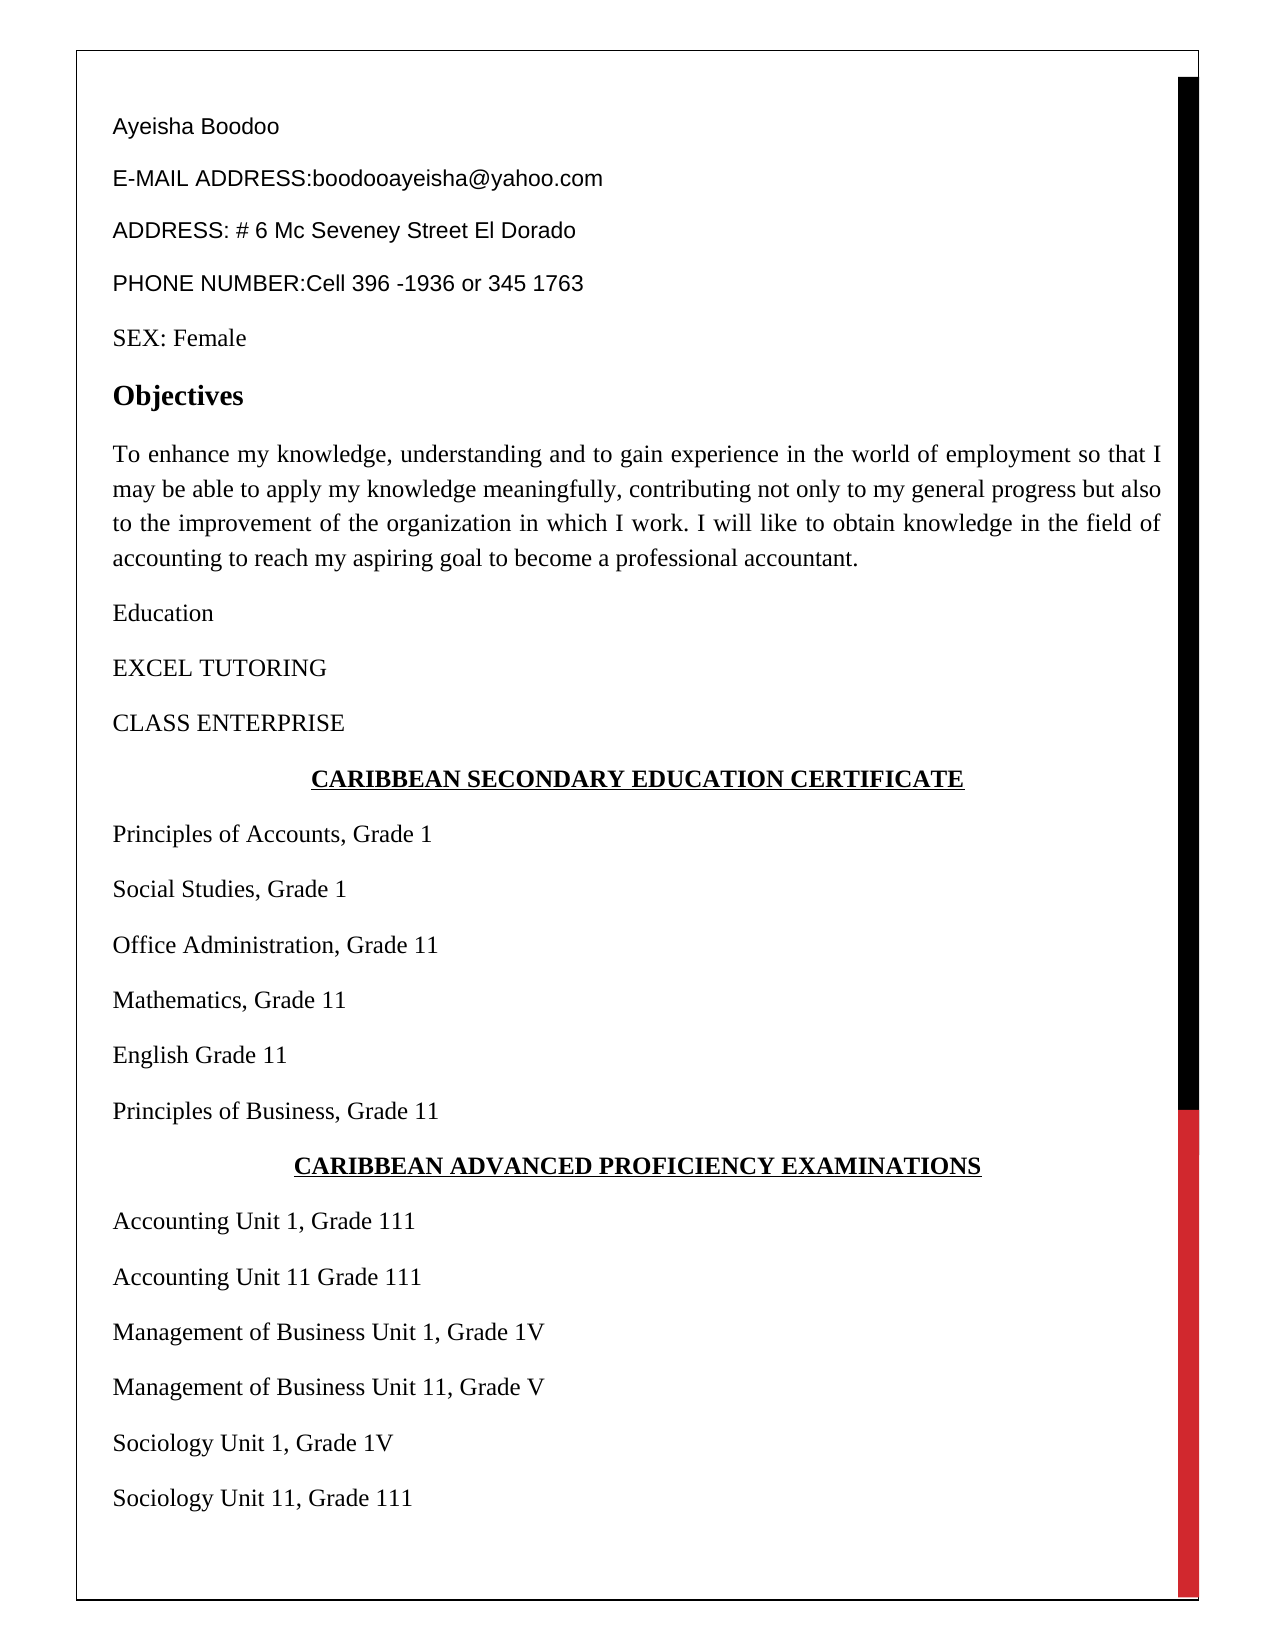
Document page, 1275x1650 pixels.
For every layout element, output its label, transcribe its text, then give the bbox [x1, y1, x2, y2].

text Accounting Unit 11 Grade 111 [112, 1262, 1162, 1290]
text Social Studies, Grade 1 [112, 874, 1162, 903]
text Office Administration, Grade 11 [112, 930, 1162, 958]
text Education [112, 598, 1162, 627]
text CARIBBEAN ADVANCED PROFICIENCY EXAMINATIONS [112, 1151, 1162, 1180]
text Objectives [112, 378, 1162, 412]
text EXCEL TUTORING [112, 653, 1162, 682]
text To enhance my knowledge, understanding and to gain experience in the world of employment so that I may be able to apply my knowledge meaningfully, contributing not only to my general progress but also to the improvement of the organization in which I work. I will like to obtain knowledge in the field of accounting to reach my aspiring goal to become a professional accountant. [112, 439, 1162, 571]
text Principles of Accounts, Grade 1 [112, 819, 1162, 848]
text Sociology Unit 1, Grade 1V [112, 1428, 1162, 1456]
text Management of Business Unit 11, Grade V [112, 1372, 1162, 1401]
text English Grade 11 [112, 1040, 1162, 1069]
text Management of Business Unit 1, Grade 1V [112, 1317, 1162, 1346]
text Sociology Unit 11, Grade 111 [112, 1483, 1162, 1512]
text Principles of Business, Grade 11 [112, 1096, 1162, 1124]
text Accounting Unit 1, Grade 111 [112, 1206, 1162, 1235]
text Mathematics, Grade 11 [112, 985, 1162, 1014]
text CARIBBEAN SECONDARY EDUCATION CERTIFICATE [112, 764, 1162, 793]
text CLASS ENTERPRISE [112, 708, 1162, 737]
